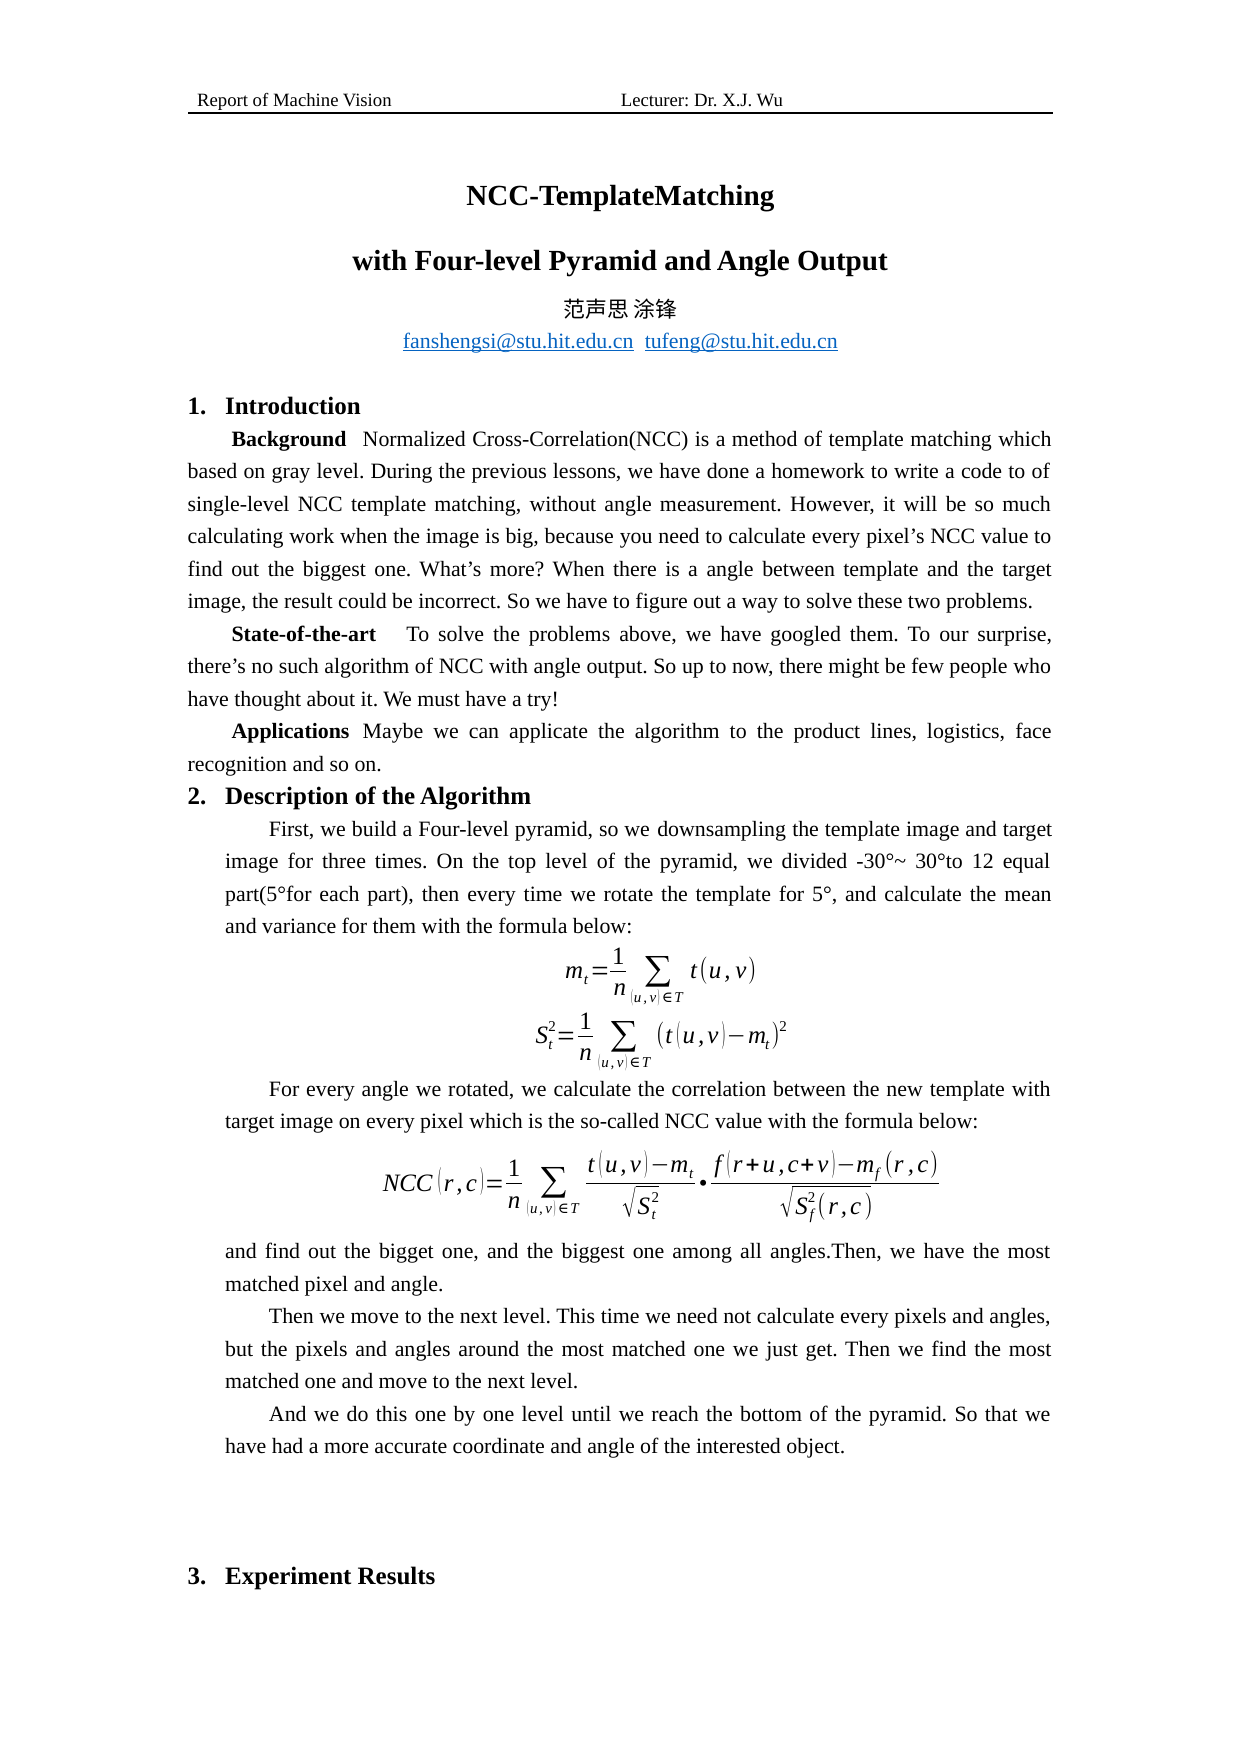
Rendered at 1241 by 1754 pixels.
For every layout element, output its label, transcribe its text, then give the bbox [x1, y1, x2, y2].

text 范声思 涂锋 [187, 292, 1053, 324]
text and find out the bigget one, and the biggest one among all angles.Then, we have the most matched pixel and angle. [225, 1234, 1053, 1299]
text Background Normalized Cross-Correlation(NCC) is a method of template matching which based on gray level. During the previous lessons, we have done a homework to write a code to of single-level NCC template matching, without angle measurement. However, it will be so much calculating work when the image is big, because you need to calculate every pixel’s NCC value to find out the biggest one. What’s more? When there is a angle between template and the target image, the result could be incorrect. So we have to figure out a way to solve these two problems. [187, 422, 1053, 617]
text NCC-TemplateMatching [187, 162, 1053, 227]
list Introduction [187, 389, 1053, 422]
text Then we move to the next level. This time we need not calculate every pixels and angles, but the pixels and angles around the most matched one we just get. Then we find the most matched one and move to the next level. [225, 1299, 1053, 1397]
text For every angle we rotated, we calculate the correlation between the new template with target image on every pixel which is the so-called NCC value with the formula below: [225, 1072, 1053, 1137]
text fanshengsi@stu.hit.edu.cn tufeng@stu.hit.edu.cn [187, 324, 1053, 357]
list Experiment Results [187, 1559, 1053, 1592]
text State-of-the-art To solve the problems above, we have googled them. To our surprise, there’s no such algorithm of NCC with angle output. So up to now, there might be few people who have thought about it. We must have a try! [187, 617, 1053, 714]
text First, we build a Four-level pyramid, so we downsampling the template image and target image for three times. On the top level of the pyramid, we divided -30°~ 30°to 12 equal part(5°for each part), then every time we rotate the template for 5°, and calculate the mean and variance for them with the formula below: [225, 812, 1053, 942]
text with Four-level Pyramid and Angle Output [187, 227, 1053, 292]
text Applications Maybe we can applicate the algorithm to the product lines, logistics, face recognition and so on. [187, 714, 1053, 779]
list Description of the Algorithm [187, 779, 1053, 812]
text And we do this one by one level until we reach the bottom of the pyramid. So that we have had a more accurate coordinate and angle of the interested object. [225, 1397, 1053, 1462]
